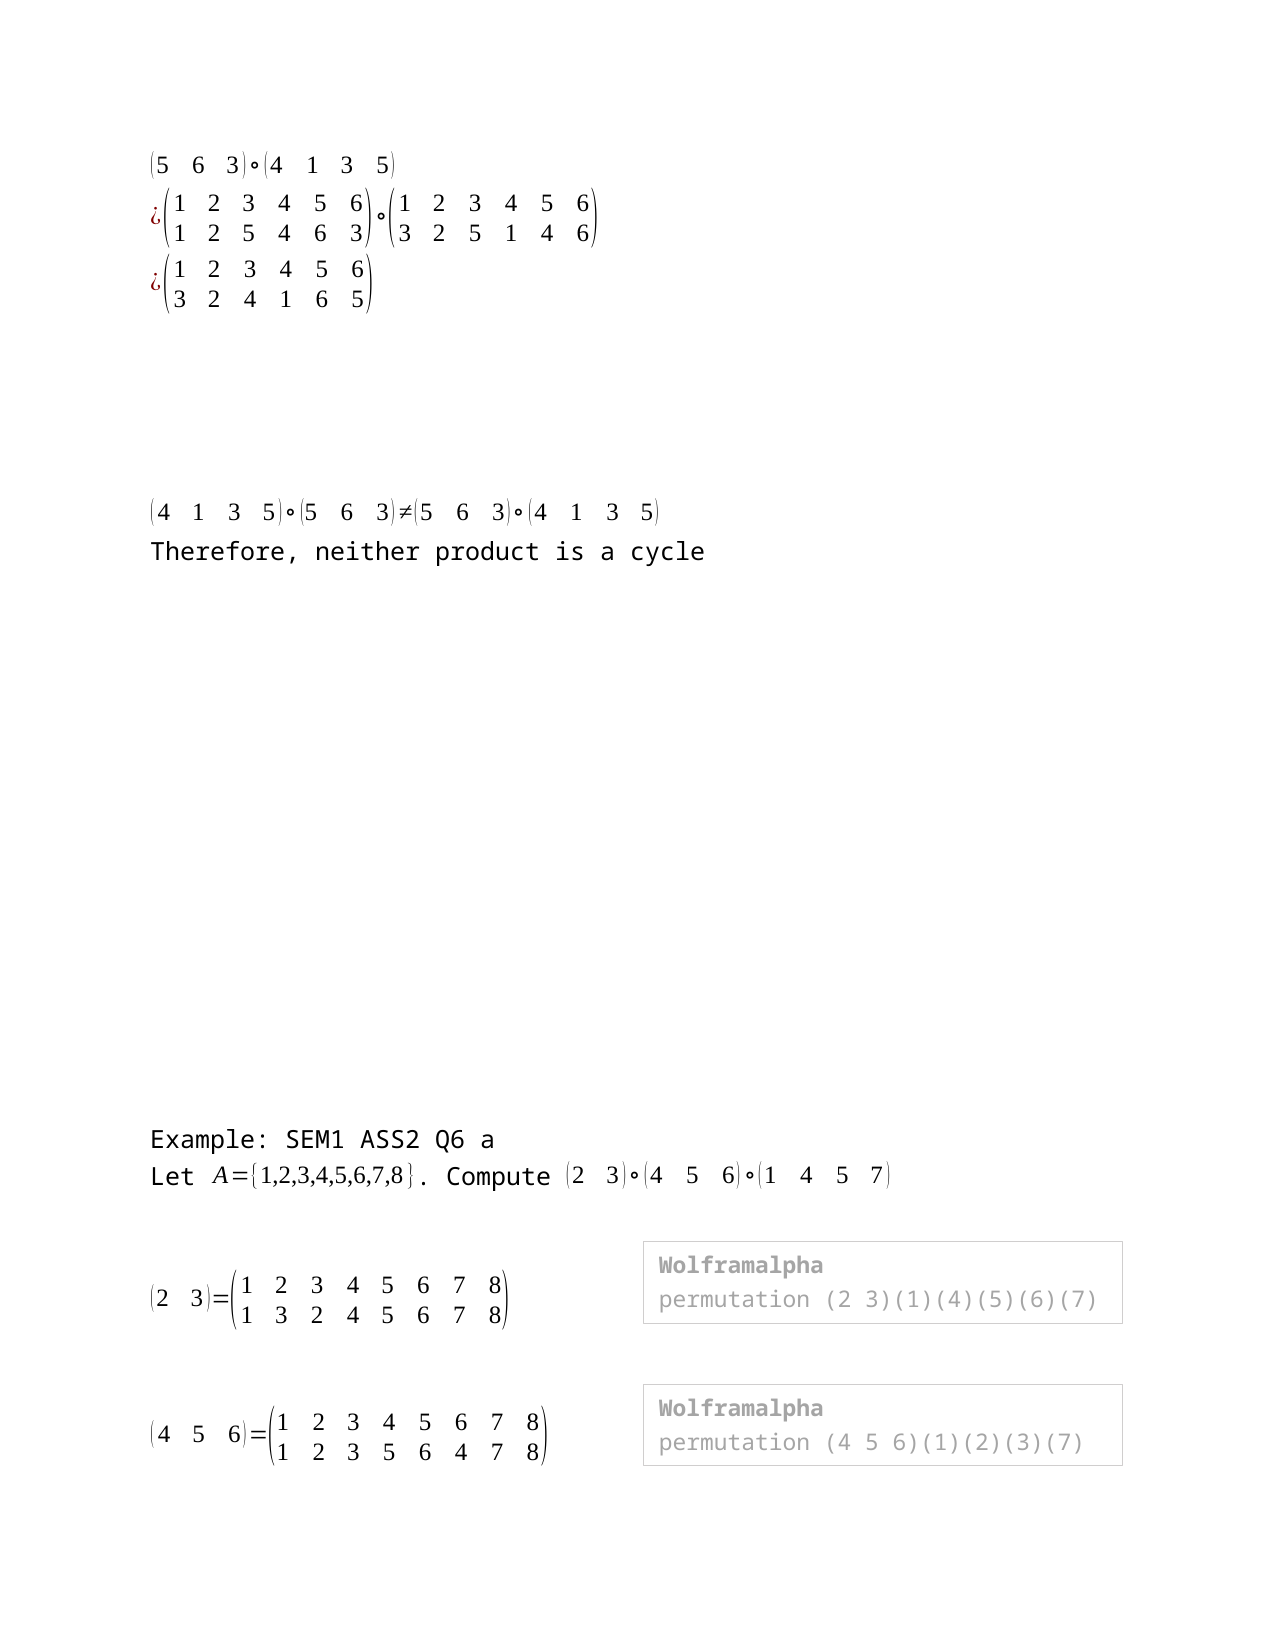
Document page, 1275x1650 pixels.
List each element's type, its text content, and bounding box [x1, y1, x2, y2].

text Example: SEM1 ASS2 Q6 a [150, 1122, 1125, 1156]
text Therefore, neither product is a cycle [150, 533, 1125, 567]
text Let . Compute [150, 1158, 1125, 1193]
